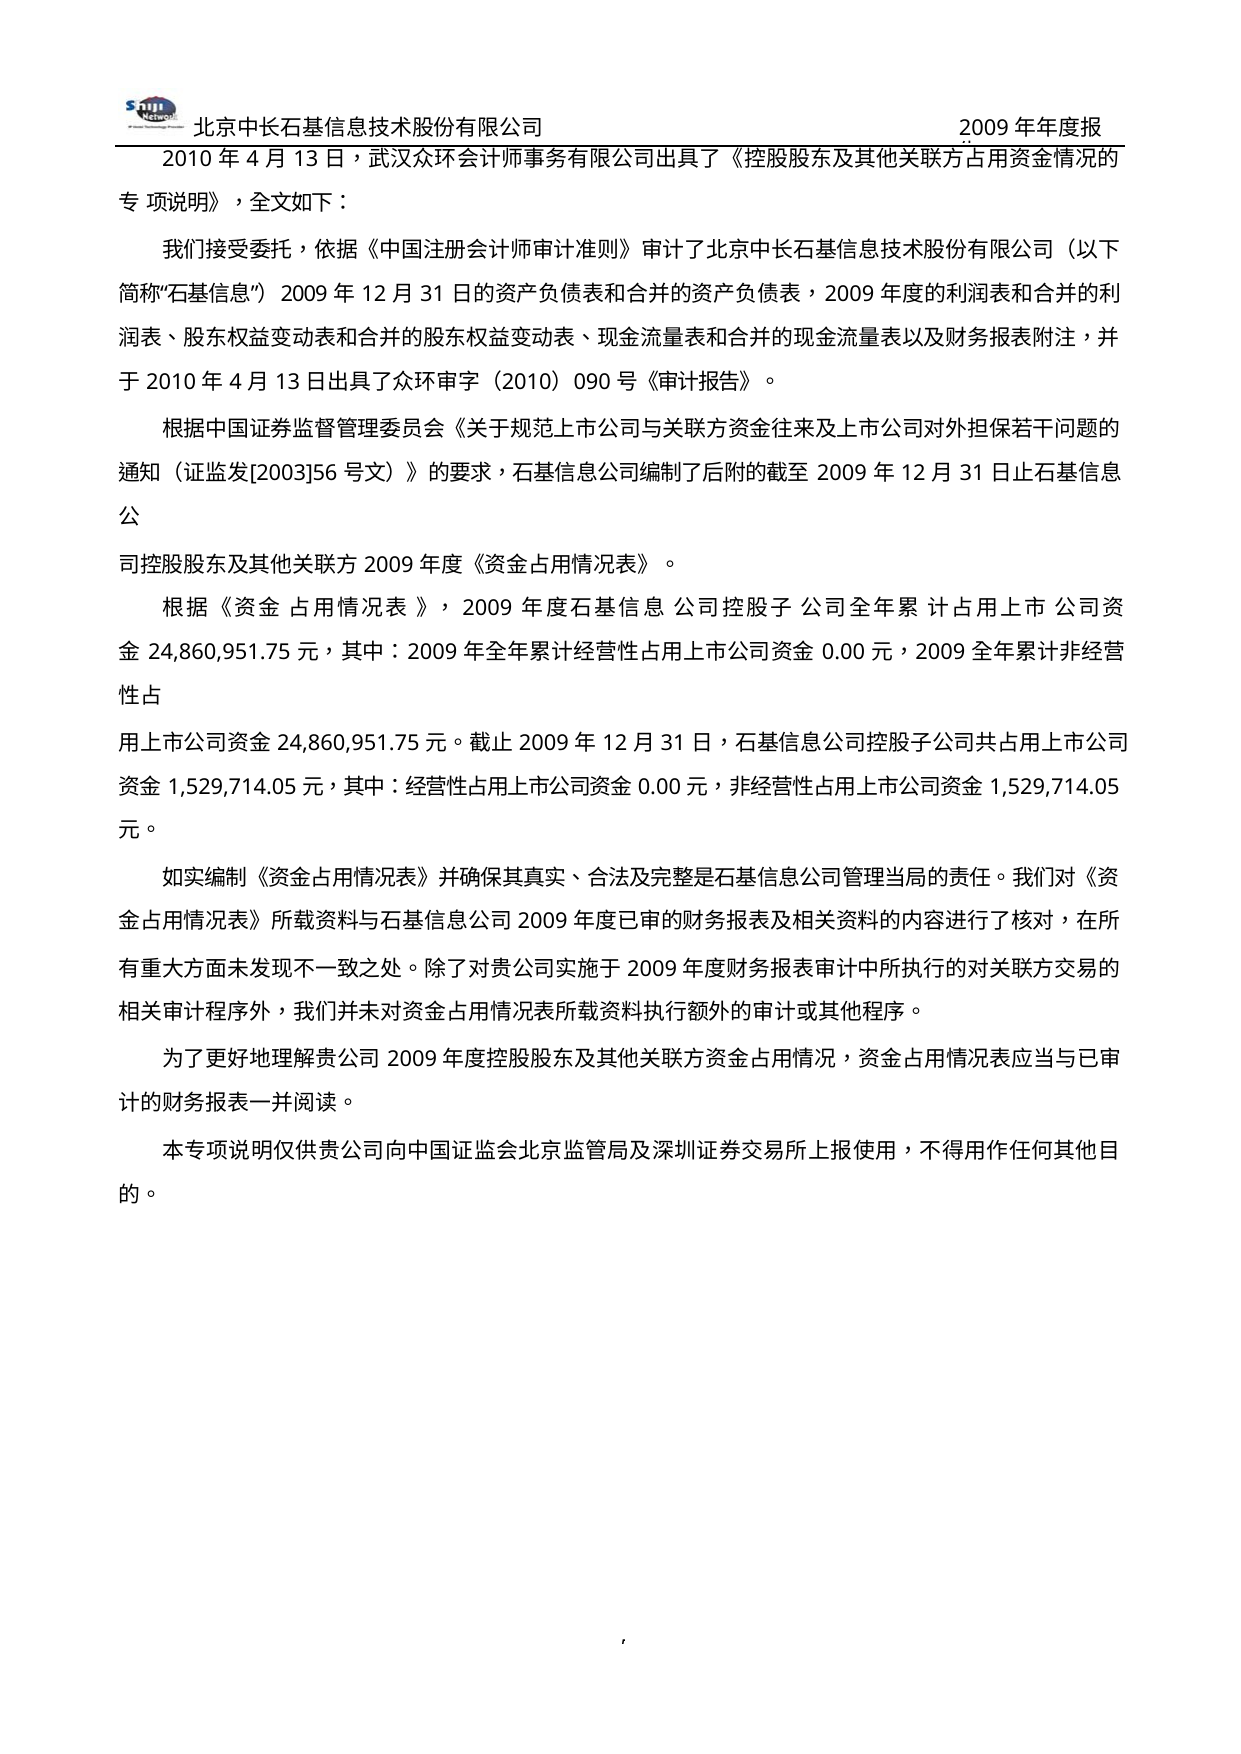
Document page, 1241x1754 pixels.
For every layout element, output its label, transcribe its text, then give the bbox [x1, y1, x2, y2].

text 如实编制《资金占用情况表》并确保其真实、合法及完整是石基信息公司管理当局的责任。我们对《资 金占用情况表》所载资料与石基信息公司 2009 年度已审的财务报表及相关资料的内容进行了核对，在所 [118, 862, 1123, 935]
text 我们接受委托，依据《中国注册会计师审计准则》审计了北京中长石基信息技术股份有限公司（以下 简称“石基信息”）2009 年 12 月 31 日的资产负债表和合并的资产负债表，2009 年度的利润表和合并的利 润表、股东权益变动表和合并的股东权益变动表、现金流量表和合并的现金流量表以及财务报表附注，并 于 2010 年 4 月 13 日出具了众环审字（2010）090 号《审计报告》。 [118, 234, 1123, 396]
picture [118, 88, 194, 137]
text 有重大方面未发现不一致之处。除了对贵公司实施于 2009 年度财务报表审计中所执行的对关联方交易的 相关审计程序外，我们并未对资金占用情况表所载资料执行额外的审计或其他程序。 [118, 952, 1124, 1026]
text 资金 1,529,714.05 元，其中：经营性占用上市公司资金 0.00 元，非经营性占用上市公司资金 1,529,714.05 元。 [118, 771, 1138, 844]
text 根据中国证券监督管理委员会《关于规范上市公司与关联方资金往来及上市公司对外担保若干问题的 通知（证监发[2003]56 号文）》的要求，石基信息公司编制了后附的截至 2009 年 12 月 31 日止石基信息公 [118, 413, 1122, 531]
text 2010 年 4 月 13 日，武汉众环会计师事务有限公司出具了《控股股东及其他关联方占用资金情况的专 项说明》，全文如下： [118, 143, 1123, 216]
text 用上市公司资金 24,860,951.75 元。截止 2009 年 12 月 31 日，石基信息公司控股子公司共占用上市公司 [118, 727, 1138, 757]
text 根据《资金 占用情况表 》， 2009 年度石基信息 公司控股子 公司全年累 计占用上市 公司资金 24,860,951.75 元，其中：2009 年全年累计经营性占用上市公司资金 0.00 元，2009 全年累计非经营性占 [118, 592, 1126, 709]
text 司控股股东及其他关联方 2009 年度《资金占用情况表》。 [118, 548, 1120, 578]
text 本专项说明仅供贵公司向中国证监会北京监管局及深圳证券交易所上报使用，不得用作任何其他目 的。 [118, 1134, 1123, 1208]
text 为了更好地理解贵公司 2009 年度控股股东及其他关联方资金占用情况，资金占用情况表应当与已审 计的财务报表一并阅读。 [118, 1043, 1122, 1117]
